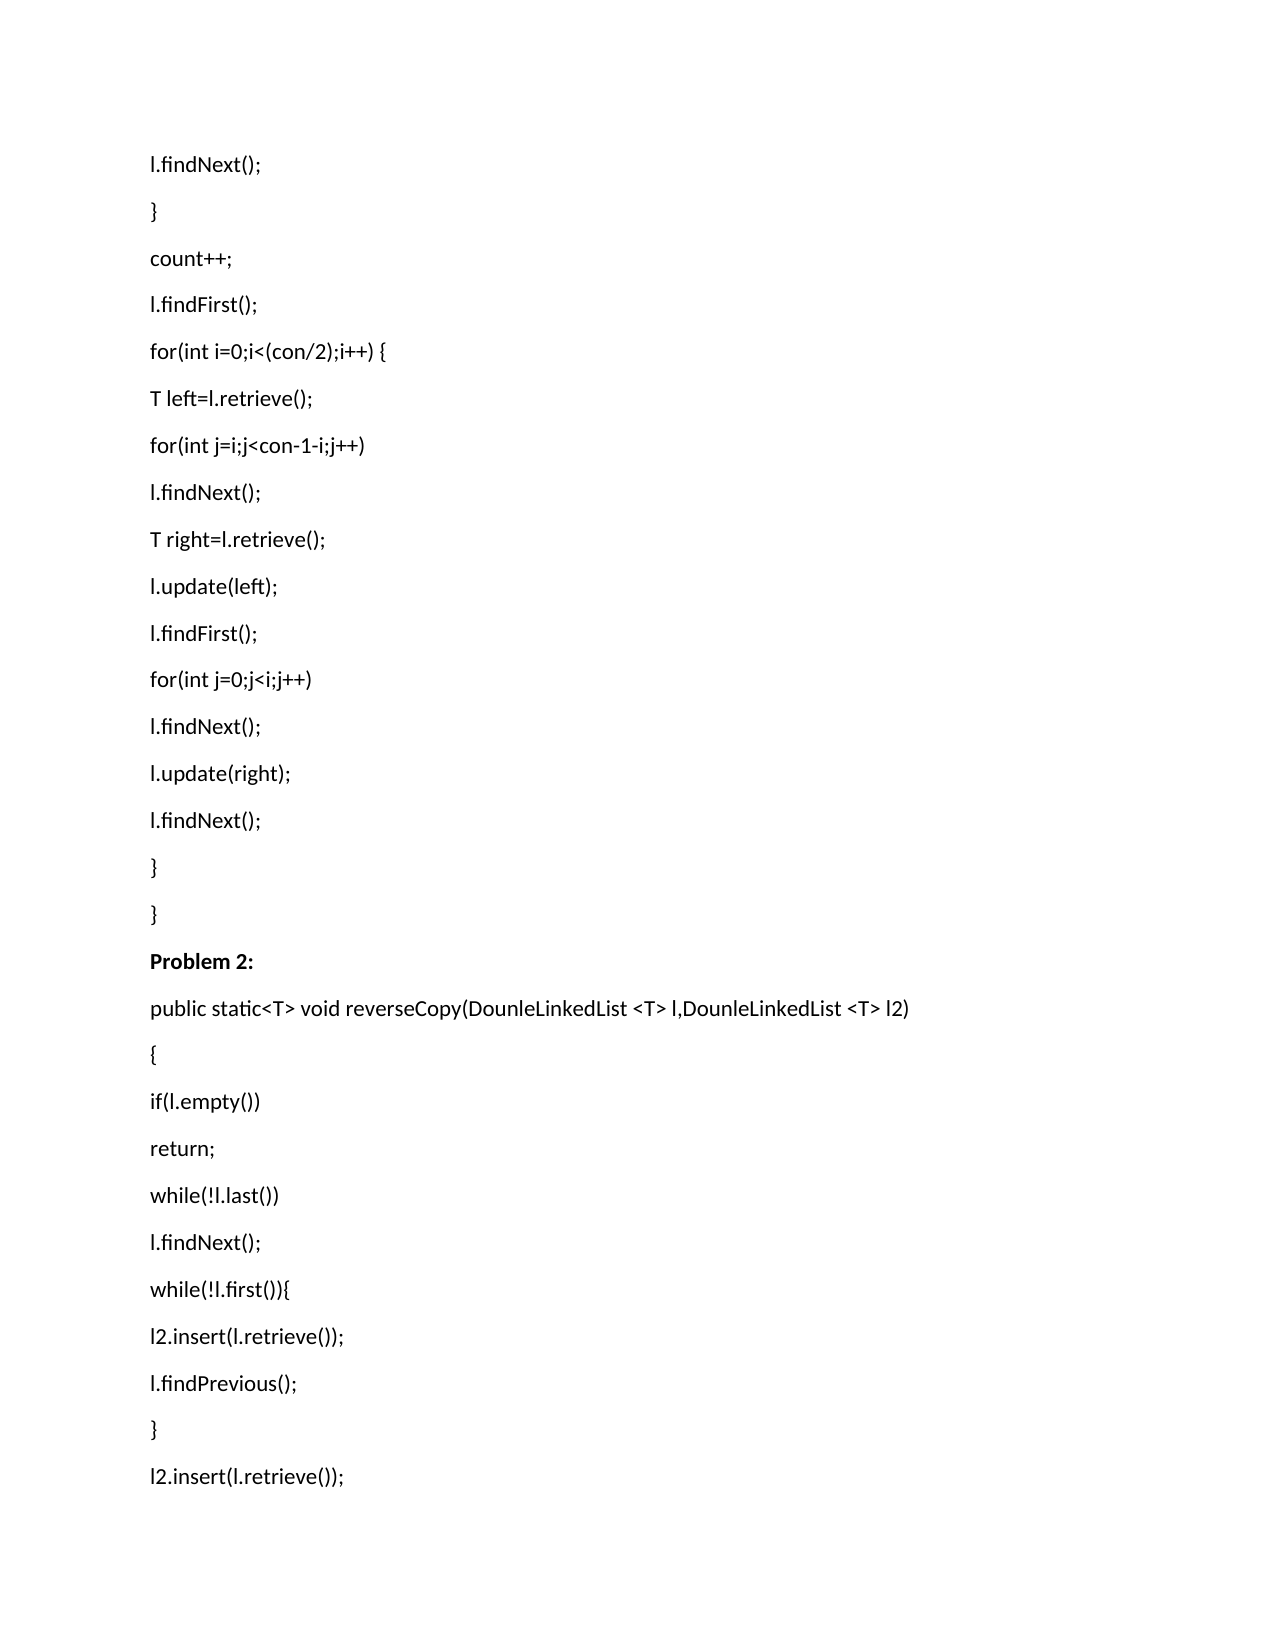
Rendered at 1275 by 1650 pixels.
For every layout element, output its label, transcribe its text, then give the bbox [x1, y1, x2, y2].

text l.findPrevious(); [150, 1369, 1125, 1397]
text l.update(right); [150, 759, 1125, 787]
text Problem 2: [150, 947, 1125, 975]
text l.findNext(); [150, 1228, 1125, 1256]
text { [150, 1041, 1125, 1069]
text l.findNext(); [150, 712, 1125, 741]
text T left=l.retrieve(); [150, 384, 1125, 412]
text if(l.empty()) [150, 1087, 1125, 1116]
text for(int j=0;j<i;j++) [150, 666, 1125, 694]
text l.findFirst(); [150, 291, 1125, 319]
text l.update(left); [150, 572, 1125, 600]
text count++; [150, 244, 1125, 272]
text T right=l.retrieve(); [150, 525, 1125, 553]
text l.findNext(); [150, 150, 1125, 178]
text l2.insert(l.retrieve()); [150, 1322, 1125, 1350]
text } [150, 853, 1125, 881]
text for(int j=i;j<con-1-i;j++) [150, 431, 1125, 459]
text for(int i=0;i<(con/2);i++) { [150, 337, 1125, 366]
text l.findNext(); [150, 478, 1125, 506]
text while(!l.last()) [150, 1181, 1125, 1209]
text while(!l.first()){ [150, 1275, 1125, 1303]
text return; [150, 1134, 1125, 1162]
text l2.insert(l.retrieve()); [150, 1462, 1125, 1491]
text } [150, 1416, 1125, 1444]
text } [150, 197, 1125, 225]
text } [150, 900, 1125, 928]
text l.findFirst(); [150, 619, 1125, 647]
text public static<T> void reverseCopy(DounleLinkedList <T> l,DounleLinkedList <T> l2) [150, 994, 1125, 1022]
text l.findNext(); [150, 806, 1125, 834]
